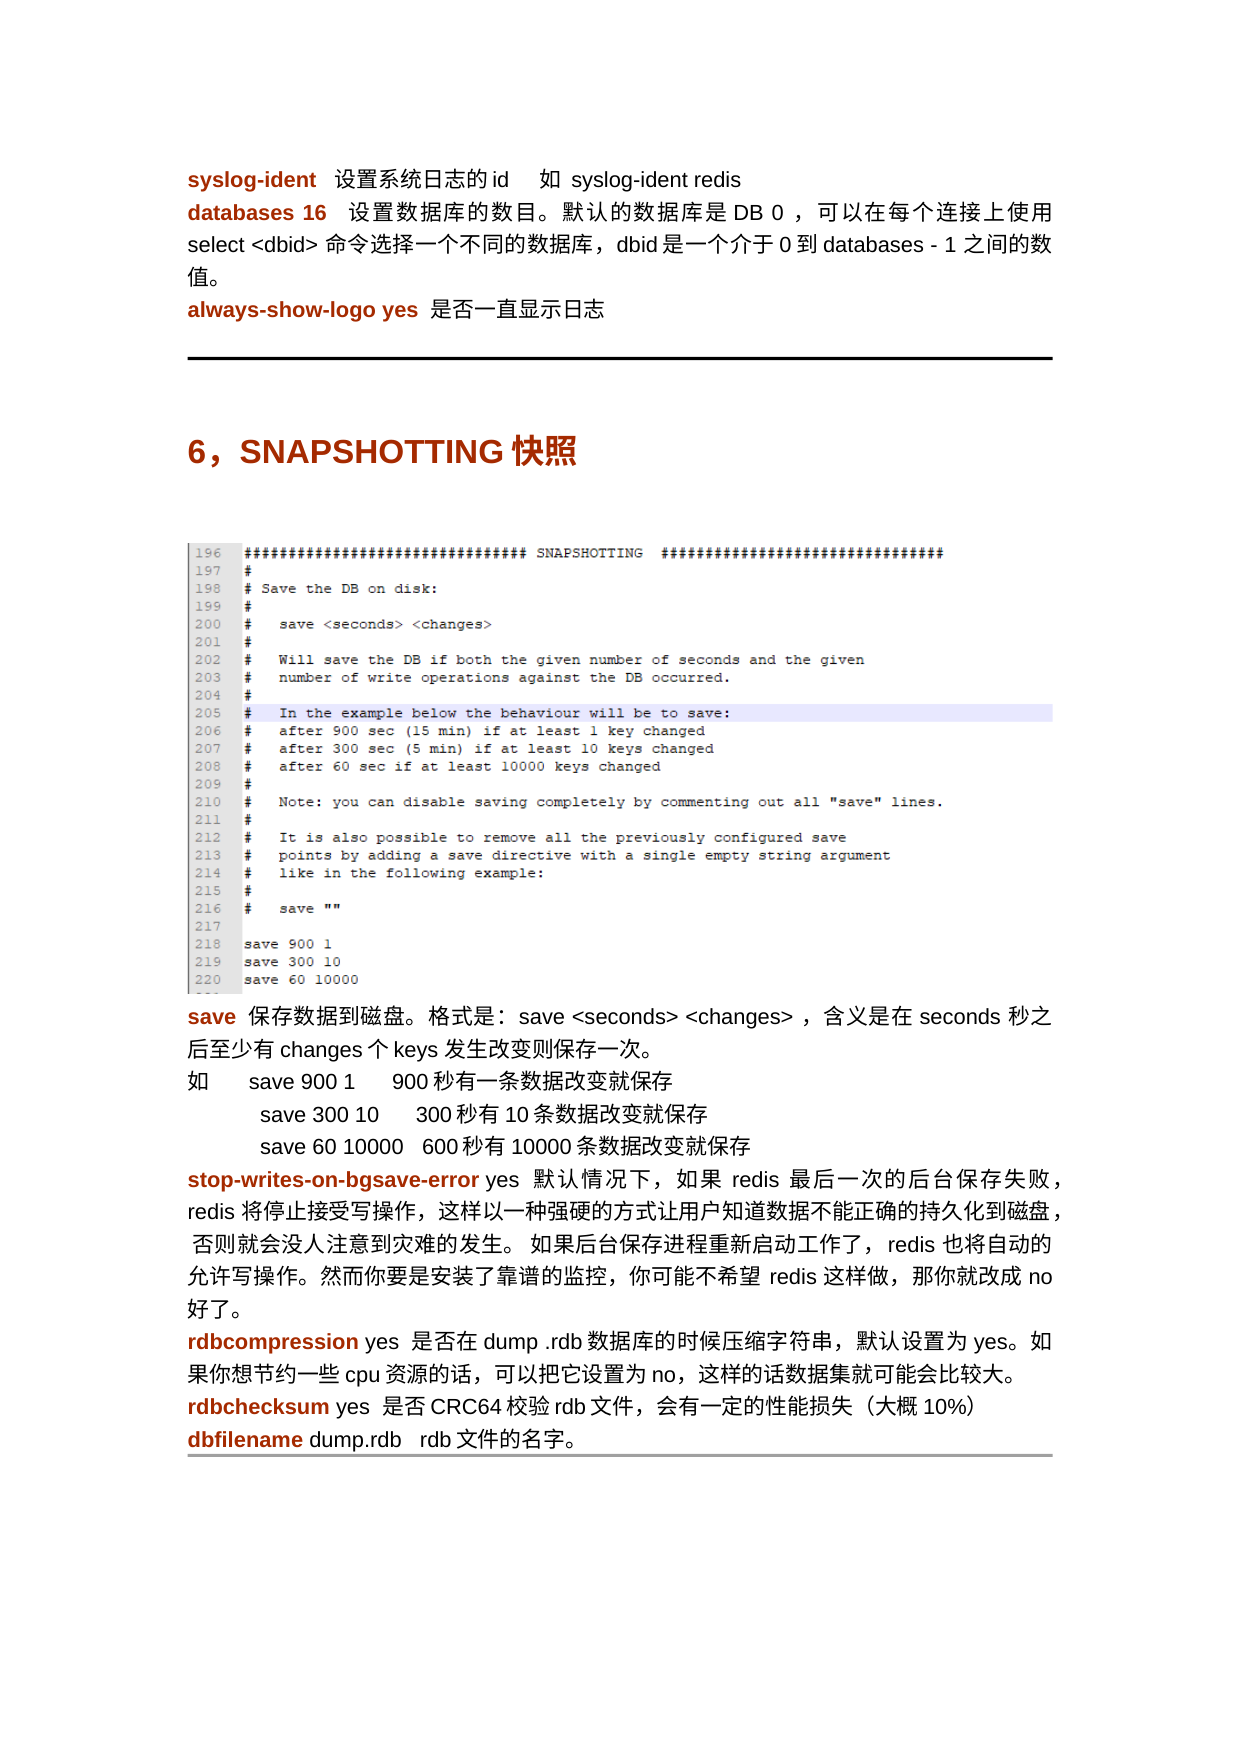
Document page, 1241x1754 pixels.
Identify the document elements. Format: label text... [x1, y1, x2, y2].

text 如 save 900 1 900秒有一条数据改变就保存 [187, 1064, 1053, 1096]
text rdbchecksum yes 是否CRC64校验rdb文件，会有一定的性能损失（大概10%） [187, 1389, 1053, 1421]
subtitle 6，SNAPSHOTTING快照 [187, 417, 1053, 482]
text rdbcompression yes 是否在dump .rdb数据库的时候压缩字符串，默认设置为yes。如果你想节约一些cpu资源的话，可以把它设置为no，这样的话数据集就可能会比较大。 [187, 1324, 1053, 1389]
text databases 16 设置数据库的数目。默认的数据库是DB 0 ，可以在每个连接上使用select <dbid> 命令选择一个不同的数据库，dbid是一个介于0到databases - 1 之间的数值。 [187, 194, 1053, 292]
text save 60 10000 600秒有10000条数据改变就保存 [187, 1129, 1053, 1161]
text syslog-ident 设置系统日志的id 如 syslog-ident redis [187, 162, 1053, 194]
text always-show-logo yes 是否一直显示日志 [187, 292, 1053, 324]
picture [187, 543, 1053, 994]
text save 300 10 300秒有10条数据改变就保存 [187, 1096, 1053, 1129]
text stop-writes-on-bgsave-error yes 默认情况下，如果 redis 最后一次的后台保存失败，redis 将停止接受写操作，这样以一种强硬的方式让用户知道数据不能正确的持久化到磁盘， 否则就会没人注意到灾难的发生。 如果后台保存进程重新启动工作了，redis 也将自动的允许写操作。然而你要是安装了靠谱的监控，你可能不希望 redis 这样做，那你就改成 no 好了。 [187, 1161, 1053, 1324]
text save 保存数据到磁盘。格式是：save <seconds> <changes> ，含义是在 seconds 秒之后至少有 changes个keys 发生改变则保存一次。 [187, 999, 1053, 1064]
text dbfilename dump.rdb rdb文件的名字。 [187, 1421, 1053, 1453]
